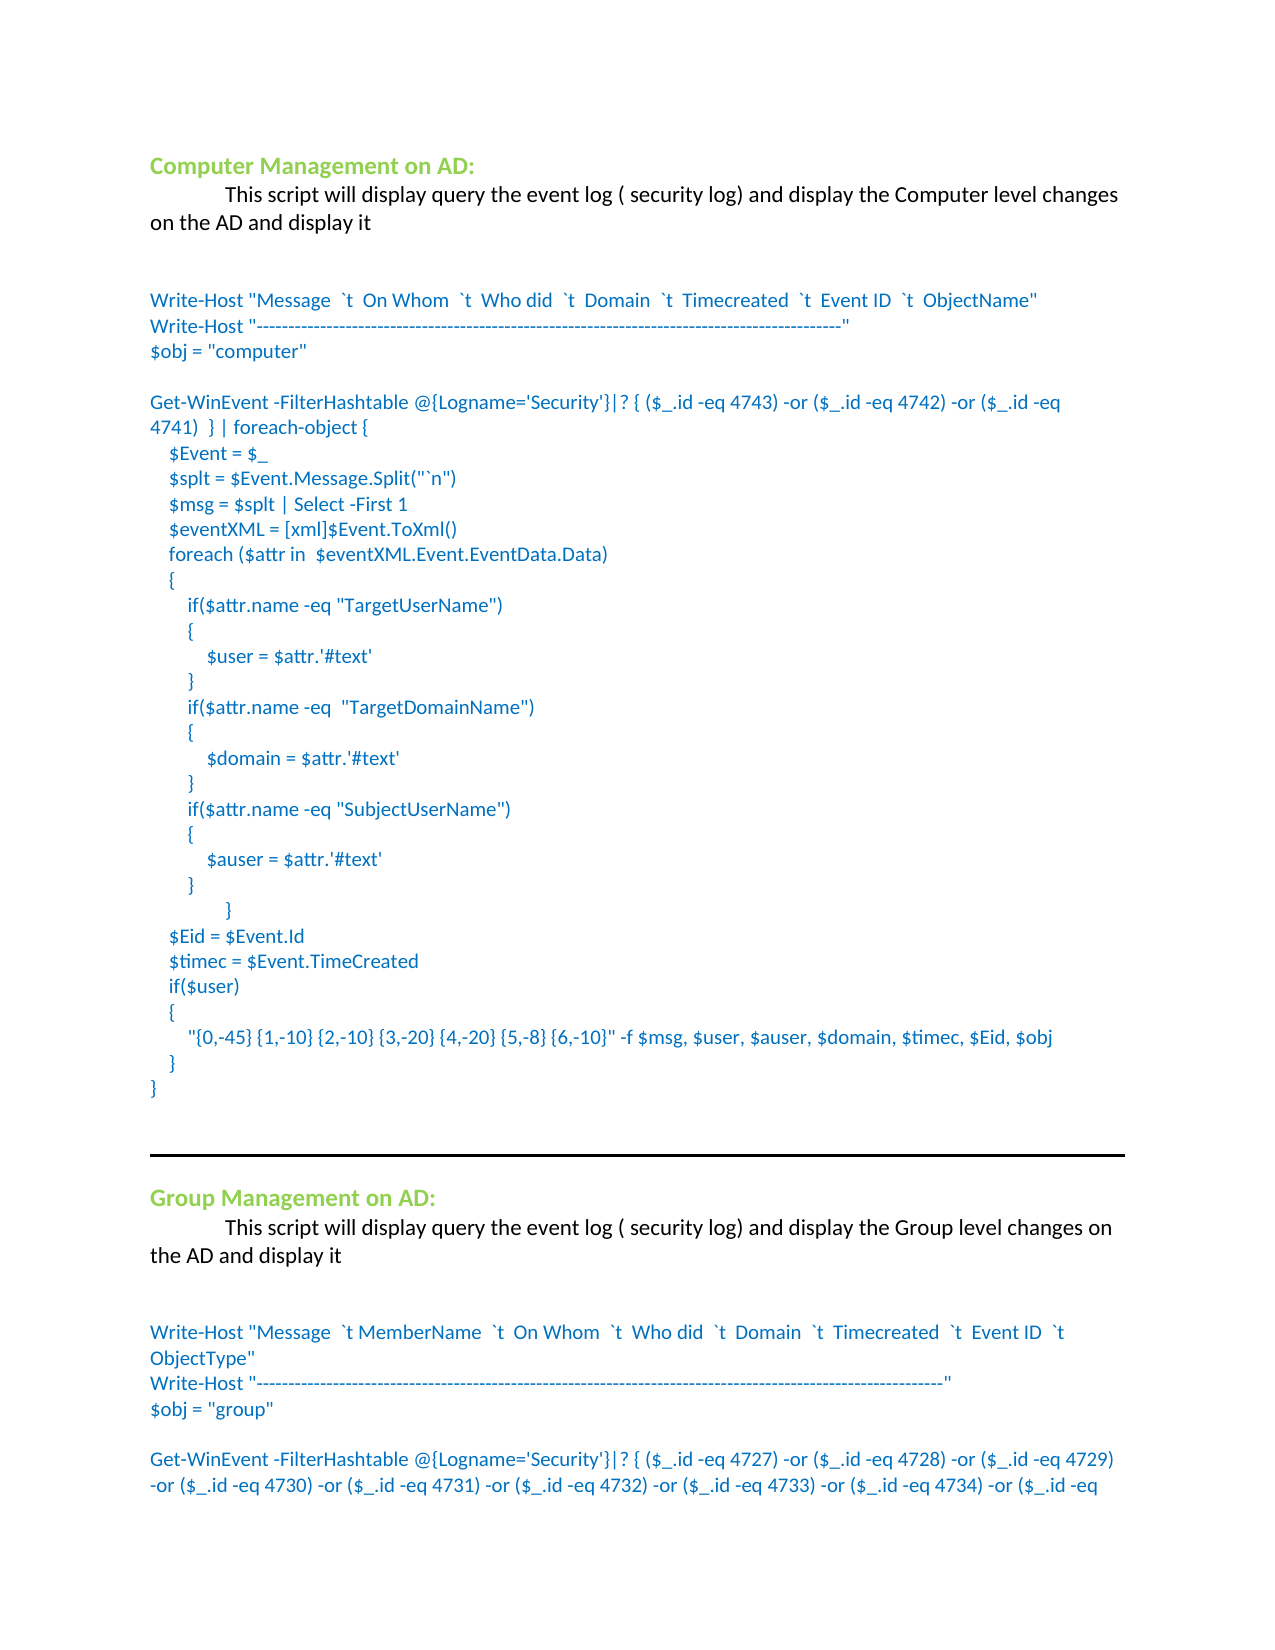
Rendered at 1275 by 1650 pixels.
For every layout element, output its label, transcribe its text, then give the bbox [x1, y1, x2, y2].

text $eventXML = [xml]$Event.ToXml() [150, 516, 1125, 542]
text { [150, 719, 1125, 745]
text { [150, 618, 1125, 643]
text $Eid = $Event.Id [150, 923, 1125, 948]
text foreach ($attr in $eventXML.Event.EventData.Data) [150, 542, 1125, 567]
text if($attr.name -eq "SubjectUserName") [150, 796, 1125, 821]
text $auser = $attr.'#text' [150, 847, 1125, 872]
text Write-Host "Message `t MemberName `t On Whom `t Who did `t Domain `t Timecreated `t Event ID `t ObjectType" [150, 1319, 1125, 1370]
text { [150, 999, 1125, 1024]
text } [150, 897, 1125, 923]
text $timec = $Event.TimeCreated [150, 948, 1125, 974]
text if($user) [150, 974, 1125, 999]
text } [150, 872, 1125, 897]
text $splt = $Event.Message.Split("`n") [150, 465, 1125, 491]
text $obj = "computer" [150, 338, 1125, 364]
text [150, 1447, 1125, 1497]
text "{0,-45} {1,-10} {2,-10} {3,-20} {4,-20} {5,-8} {6,-10}" -f $msg, $user, $auser, $domain, $timec, $Eid, $obj [150, 1024, 1125, 1050]
text Write-Host "------------------------------------------------------------------------------------------------------------" [150, 1370, 1125, 1396]
text Get-WinEvent -FilterHashtable @{Logname='Security'}|? { ($_.id -eq 4743) -or ($_.id -eq 4742) -or ($_.id -eq 4741) } | foreach-object { [150, 389, 1125, 440]
text This script will display query the event log ( security log) and display the Group level changes on the AD and display it [150, 1213, 1125, 1269]
text } [150, 669, 1125, 694]
text Write-Host "--------------------------------------------------------------------------------------------" [150, 313, 1125, 338]
text } [150, 1075, 1125, 1101]
text } [150, 770, 1125, 796]
text Write-Host "Message `t On Whom `t Who did `t Domain `t Timecreated `t Event ID `t ObjectName" [150, 287, 1125, 313]
text Computer Management on AD: [150, 150, 1125, 181]
text $domain = $attr.'#text' [150, 745, 1125, 770]
text Group Management on AD: [150, 1182, 1125, 1213]
text } [150, 1050, 1125, 1075]
text if($attr.name -eq "TargetDomainName") [150, 694, 1125, 719]
text { [150, 821, 1125, 847]
text if($attr.name -eq "TargetUserName") [150, 592, 1125, 618]
text This script will display query the event log ( security log) and display the Computer level changes on the AD and display it [150, 181, 1125, 237]
text $user = $attr.'#text' [150, 643, 1125, 669]
text $Event = $_ [150, 440, 1125, 465]
text $msg = $splt | Select -First 1 [150, 491, 1125, 516]
text $obj = "group" [150, 1396, 1125, 1421]
text { [150, 567, 1125, 592]
